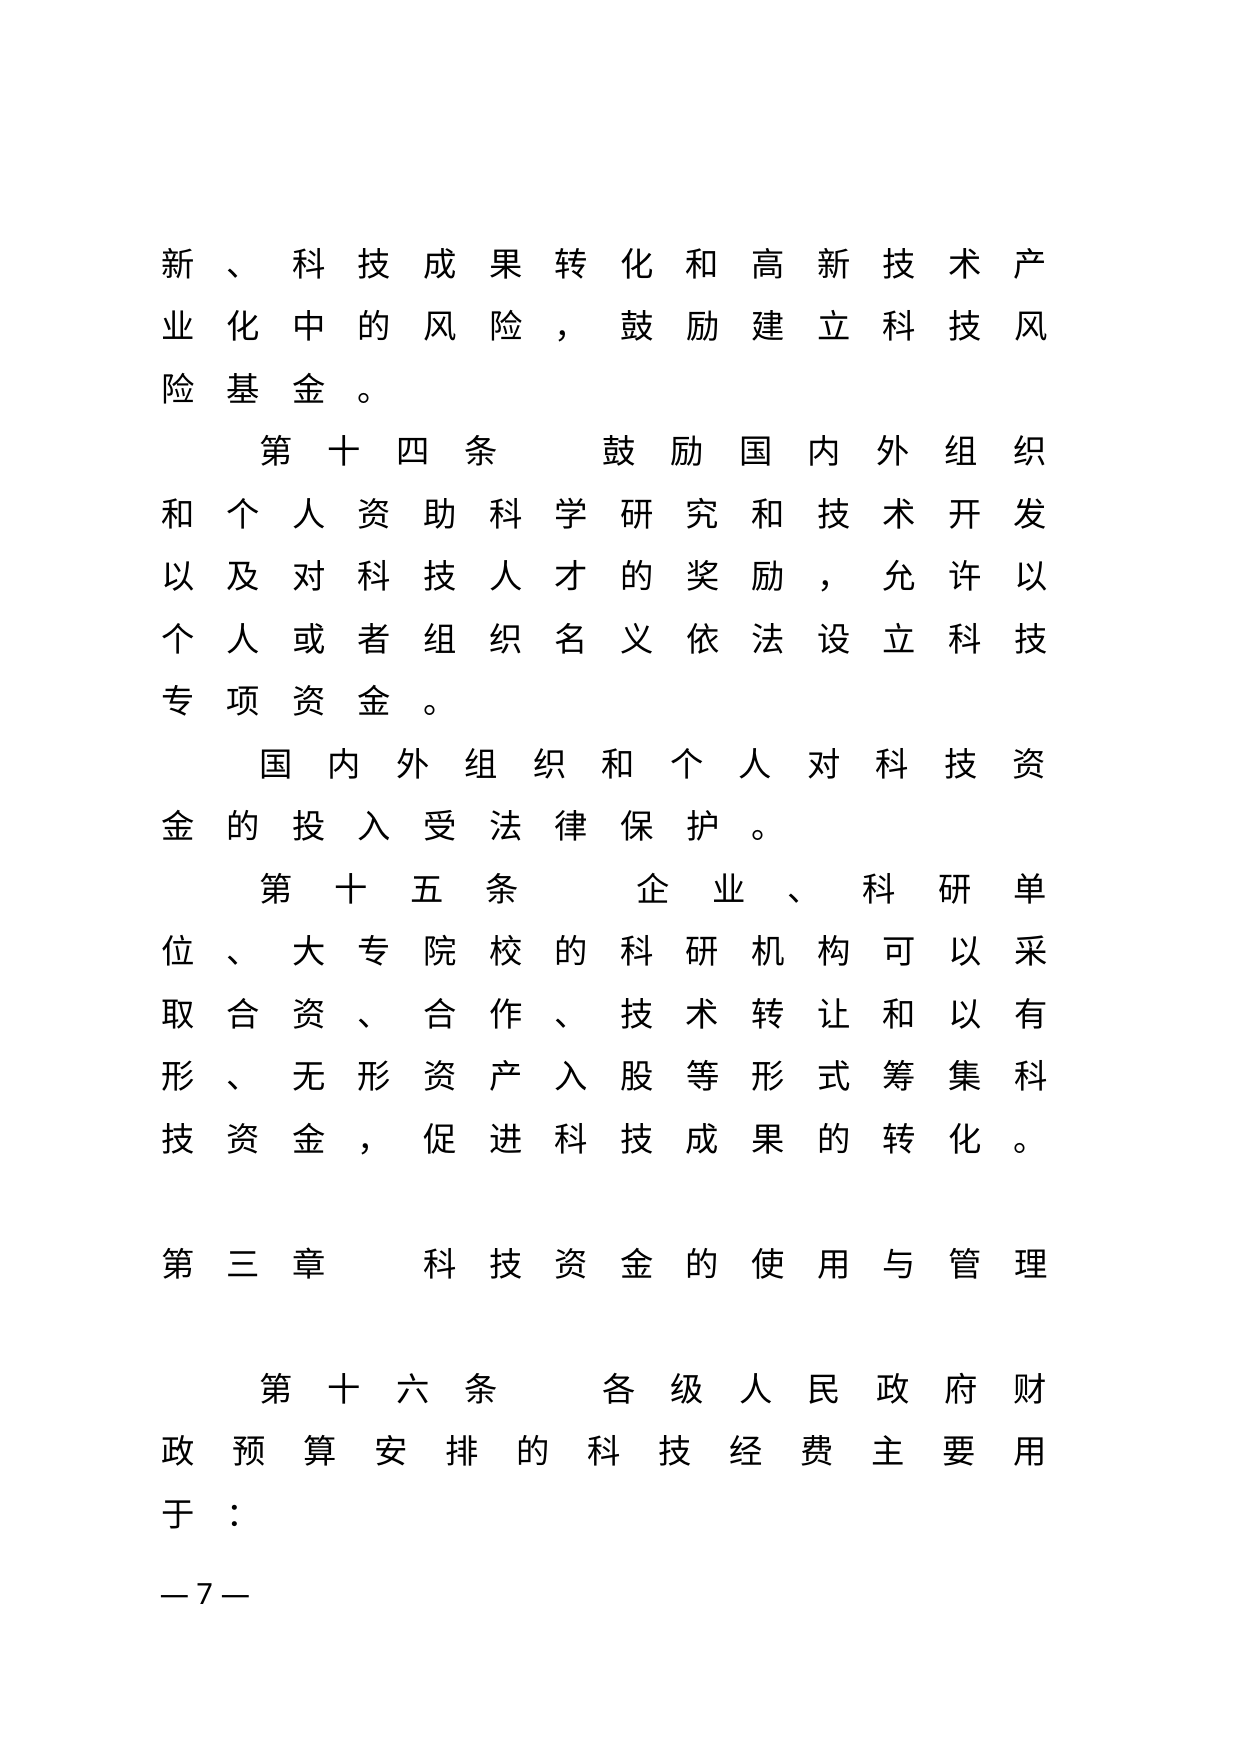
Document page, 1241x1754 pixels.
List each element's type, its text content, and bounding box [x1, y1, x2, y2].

text 国内外组织和个人对科技资金的投入受法律保护。 [161, 731, 1079, 856]
text 第三章 科技资金的使用与管理 [161, 1231, 1079, 1293]
text 第十四条 鼓励国内外组织和个人资助科学研究和技术开发以及对科技人才的奖励，允许以个人或者组织名义依法设立科技专项资金。 [161, 418, 1079, 731]
text 第十六条 各级人民政府财政预算安排的科技经费主要用于： [161, 1356, 1079, 1543]
text 第十五条 企业、科研单位、大专院校的科研机构可以采取合资、合作、技术转让和以有形、无形资产入股等形式筹集科技资金，促进科技成果的转化。 [161, 856, 1079, 1168]
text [161, 231, 1079, 418]
